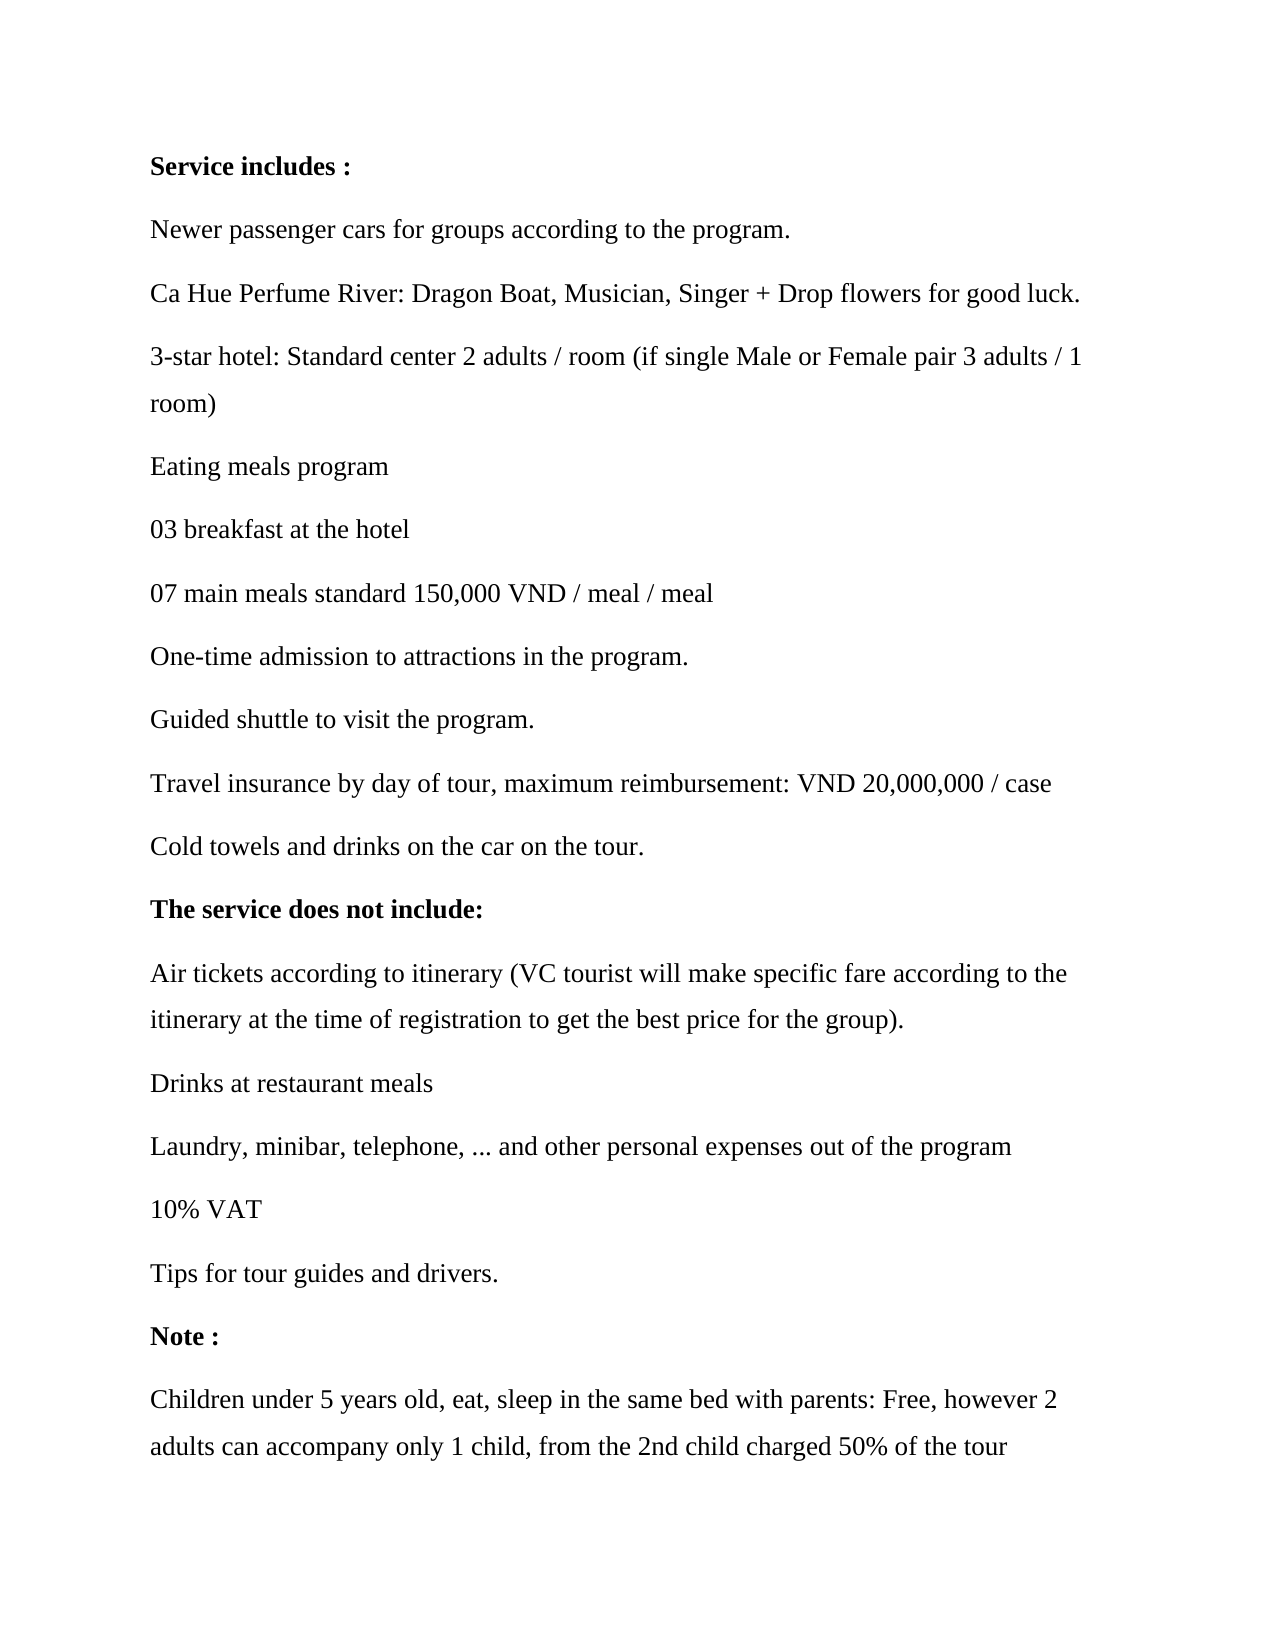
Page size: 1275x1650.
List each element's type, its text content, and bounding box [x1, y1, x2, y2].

text Laundry, minibar, telephone, ... and other personal expenses out of the program [150, 1130, 1125, 1161]
text Note : [150, 1320, 1125, 1351]
text Ca Hue Perfume River: Dragon Boat, Musician, Singer + Drop flowers for good luck. [150, 277, 1125, 308]
text Air tickets according to itinerary (VC tourist will make specific fare according to the itinerary at the time of registration to get the best price for the group). [150, 957, 1125, 1034]
text 3-star hotel: Standard center 2 adults / room (if single Male or Female pair 3 adults / 1 room) [150, 340, 1125, 418]
text The service does not include: [150, 893, 1125, 924]
text 03 breakfast at the hotel [150, 513, 1125, 544]
text Guided shuttle to visit the program. [150, 703, 1125, 734]
text Tips for tour guides and drivers. [150, 1257, 1125, 1288]
text Travel insurance by day of tour, maximum reimbursement: VND 20,000,000 / case [150, 767, 1125, 798]
text 10% VAT [150, 1193, 1125, 1224]
text Drinks at restaurant meals [150, 1067, 1125, 1098]
text One-time admission to attractions in the program. [150, 640, 1125, 671]
text Cold towels and drinks on the car on the tour. [150, 830, 1125, 861]
text Eating meals program [150, 450, 1125, 481]
text Newer passenger cars for groups according to the program. [150, 213, 1125, 244]
text 07 main meals standard 150,000 VND / meal / meal [150, 577, 1125, 608]
text Children under 5 years old, eat, sleep in the same bed with parents: Free, however 2 adults can accompany only 1 child, from the 2nd child charged 50% of the tour [150, 1383, 1125, 1461]
text Service includes : [150, 150, 1125, 181]
